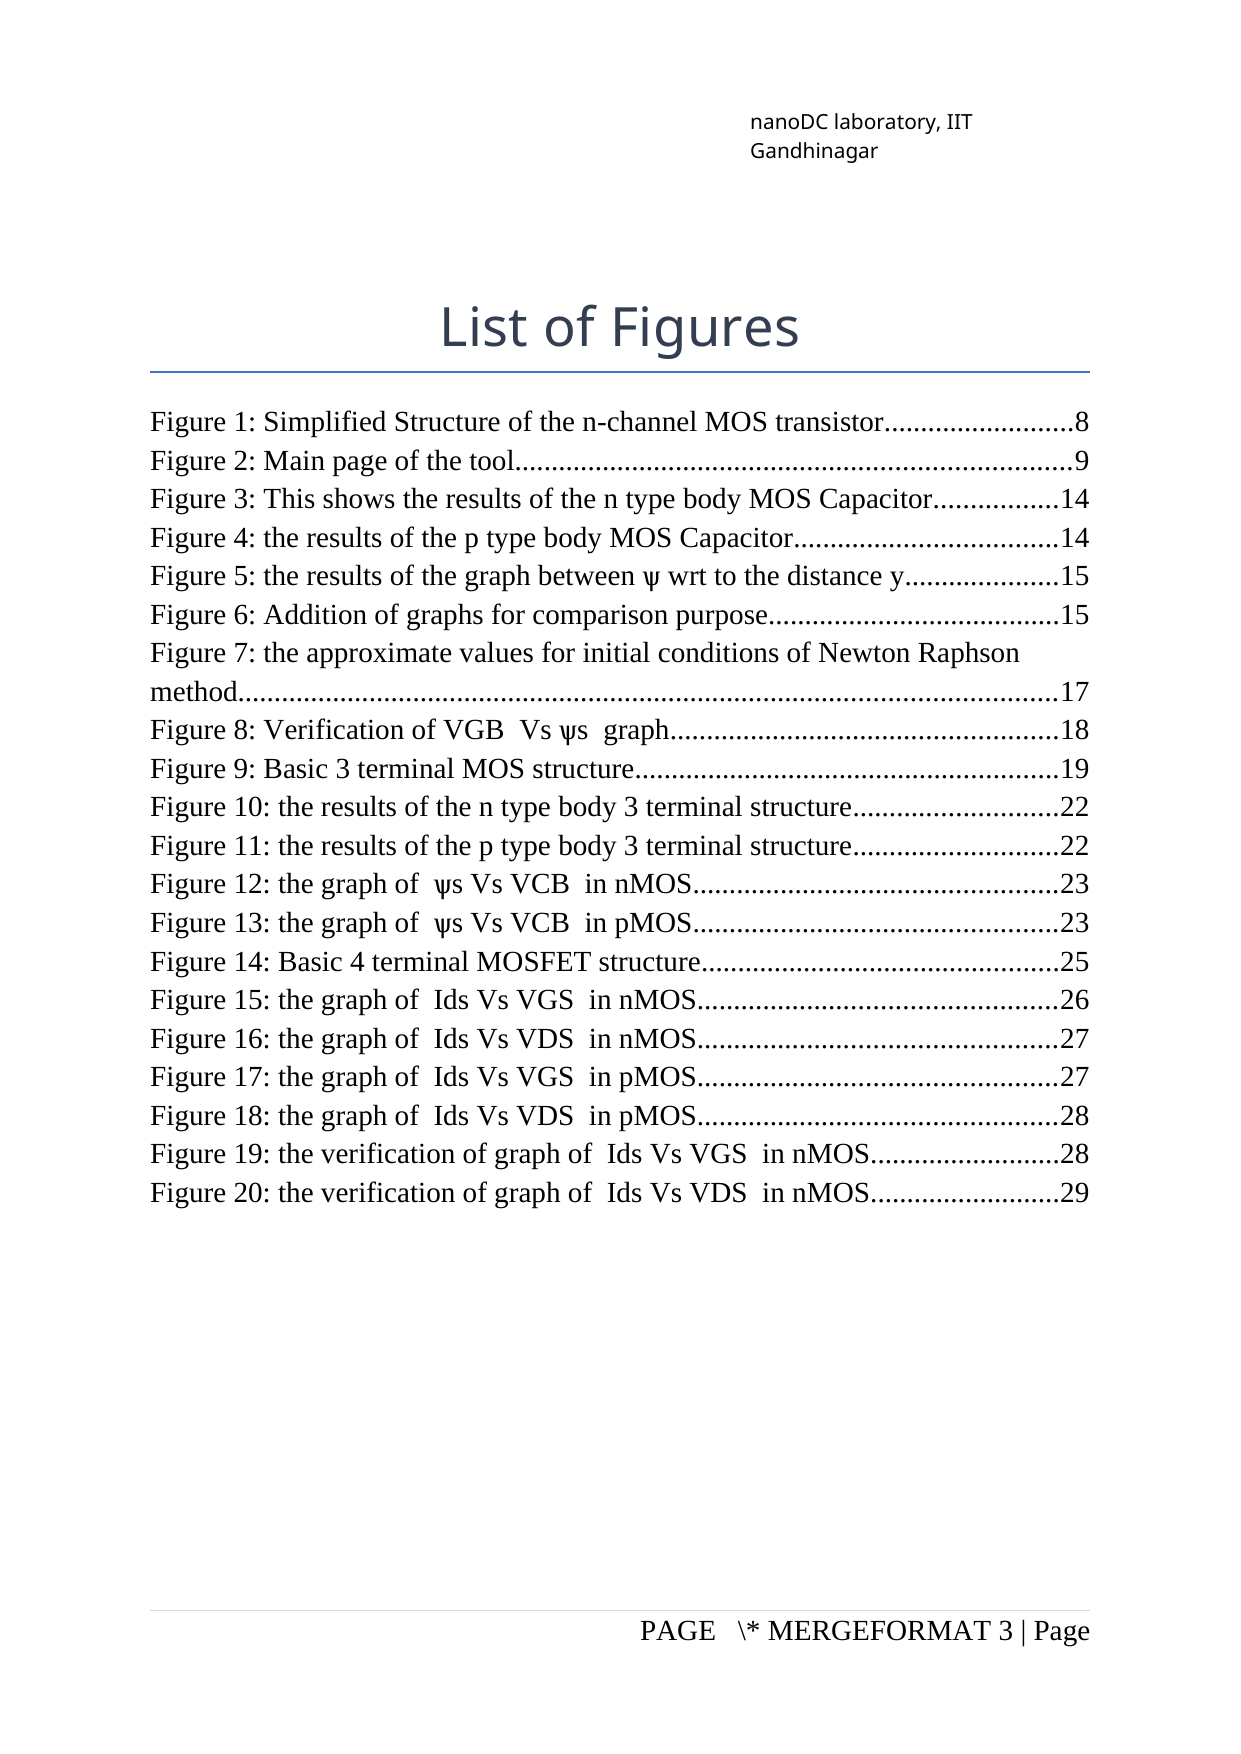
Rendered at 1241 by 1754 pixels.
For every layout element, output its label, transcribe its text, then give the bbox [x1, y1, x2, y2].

text Figure 20: the verification of graph of Ids Vs VDS in nMOS 29 [150, 1175, 1090, 1208]
text Figure 6: Addition of graphs for comparison purpose 15 [150, 597, 1090, 630]
text Figure 2: Main page of the tool 9 [150, 443, 1090, 476]
text Figure 4: the results of the p type body MOS Capacitor 14 [150, 520, 1090, 553]
text Figure 9: Basic 3 terminal MOS structure 19 [150, 751, 1090, 784]
text Figure 14: Basic 4 terminal MOSFET structure 25 [150, 944, 1090, 977]
text Figure 7: the approximate values for initial conditions of Newton Raphson method 17 [150, 635, 1090, 707]
text Figure 10: the results of the n type body 3 terminal structure 22 [150, 789, 1090, 823]
text Figure 3: This shows the results of the n type body MOS Capacitor 14 [150, 481, 1090, 515]
text Figure 1: Simplified Structure of the n-channel MOS transistor 8 [150, 404, 1090, 438]
text Figure 13: the graph of ѱs Vs VCB in pMOS 23 [150, 905, 1090, 939]
text Figure 19: the verification of graph of Ids Vs VGS in nMOS 28 [150, 1136, 1090, 1170]
text Figure 18: the graph of Ids Vs VDS in pMOS 28 [150, 1098, 1090, 1131]
text Figure 11: the results of the p type body 3 terminal structure 22 [150, 828, 1090, 862]
text Figure 17: the graph of Ids Vs VGS in pMOS 27 [150, 1059, 1090, 1093]
text Figure 8: Verification of VGB Vs ѱs graph 18 [150, 712, 1090, 746]
text Figure 12: the graph of ѱs Vs VCB in nMOS 23 [150, 867, 1090, 900]
text Figure 5: the results of the graph between ѱ wrt to the distance y 15 [150, 558, 1090, 592]
text Figure 16: the graph of Ids Vs VDS in nMOS 27 [150, 1021, 1090, 1054]
title List of Figures [150, 289, 1090, 371]
text Figure 15: the graph of Ids Vs VGS in nMOS 26 [150, 982, 1090, 1016]
